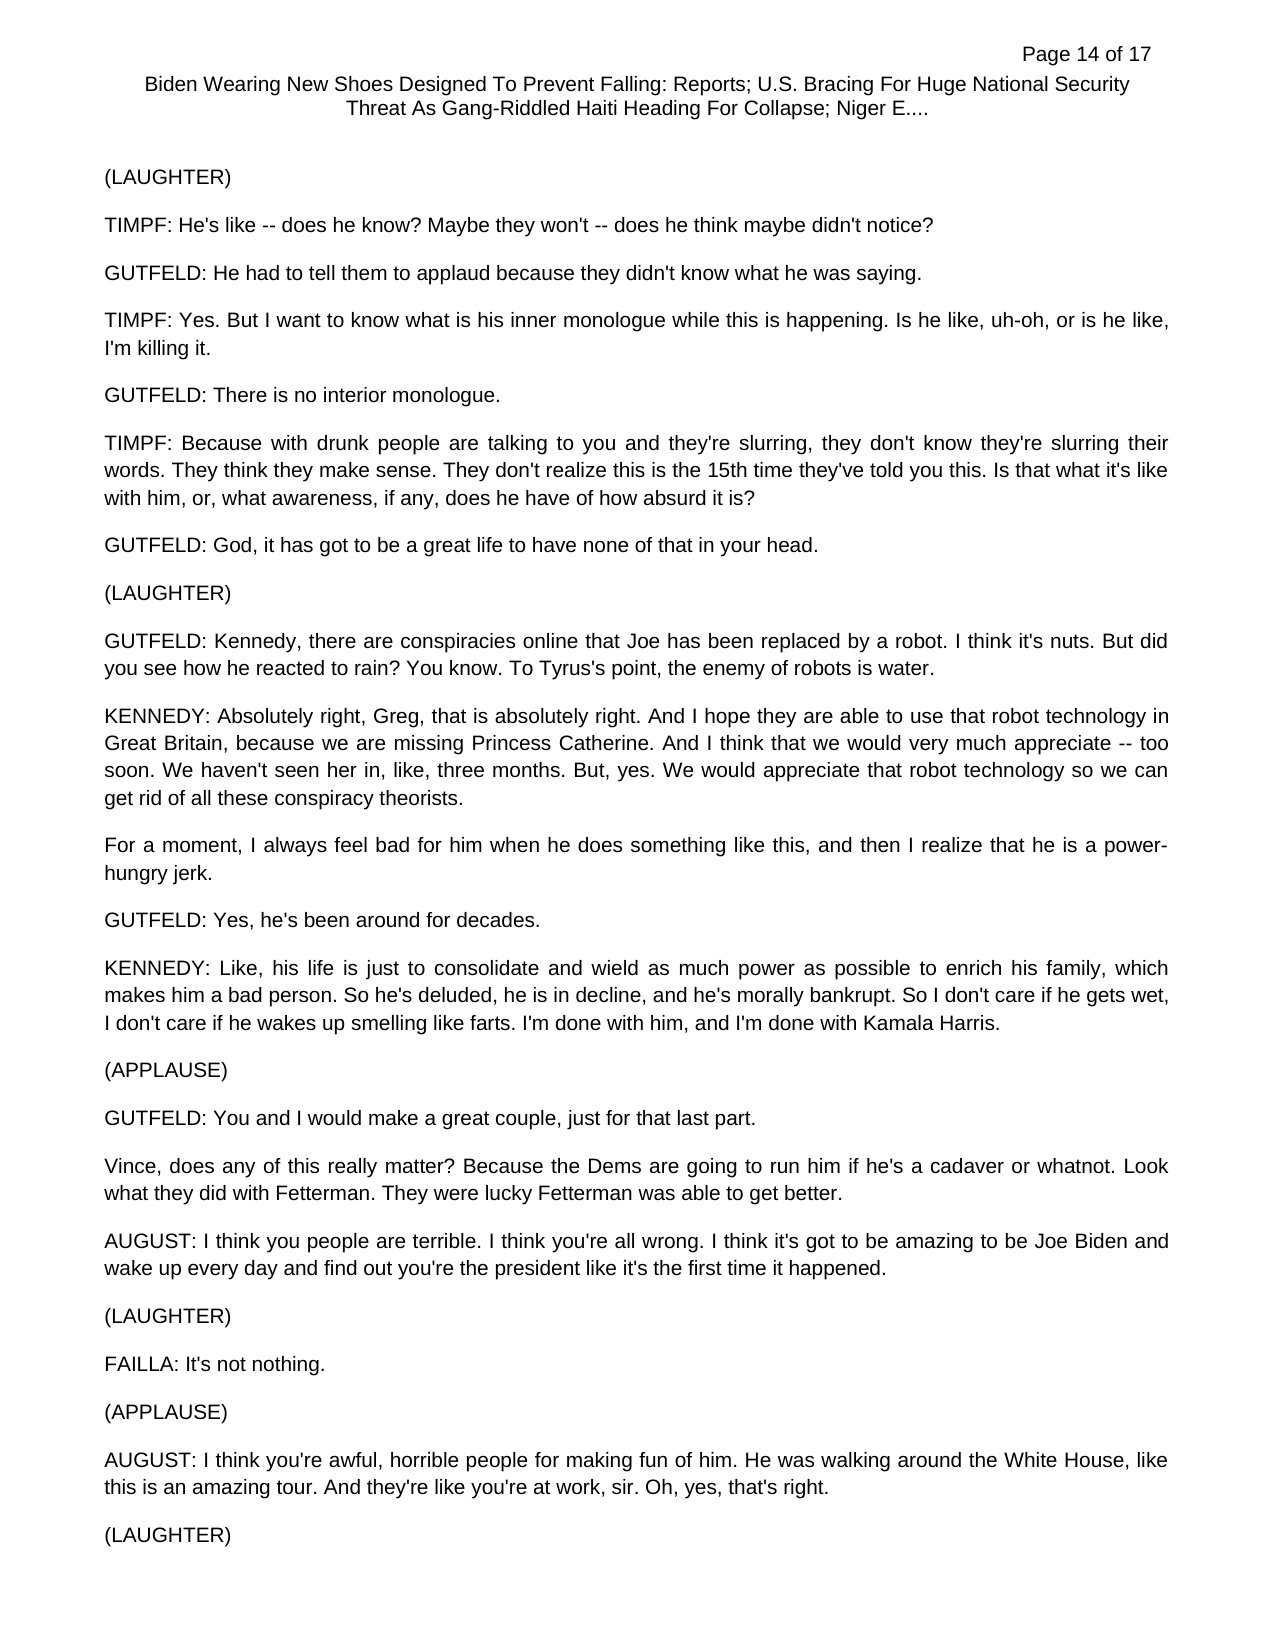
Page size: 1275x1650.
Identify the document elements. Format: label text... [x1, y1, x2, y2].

text Vince, does any of this really matter? Because the Dems are going to run him if he's a cadaver or whatnot. Look what they did with Fetterman. They were lucky Fetterman was able to get better. [104, 1151, 1171, 1205]
text For a moment, I always feel bad for him when he does something like this, and then I realize that he is a power-hungry jerk. [104, 830, 1171, 884]
text (APPLAUSE) [104, 1055, 1171, 1082]
text AUGUST: I think you're awful, horrible people for making fun of him. He was walking around the White House, like this is an amazing tour. And they're like you're at work, sir. Oh, yes, that's right. [104, 1445, 1171, 1499]
text GUTFELD: Kennedy, there are conspiracies online that Joe has been replaced by a robot. I think it's nuts. But did you see how he reacted to rain? You know. To Tyrus's point, the enemy of robots is water. [104, 626, 1171, 680]
text KENNEDY: Like, his life is just to consolidate and wield as much power as possible to enrich his family, which makes him a bad person. So he's deluded, he is in decline, and he's morally bankrupt. So I don't care if he gets wet, I don't care if he wakes up smelling like farts. I'm done with him, and I'm done with Kamala Harris. [104, 953, 1171, 1034]
text GUTFELD: You and I would make a great couple, just for that last part. [104, 1103, 1171, 1130]
text GUTFELD: Yes, he's been around for decades. [104, 905, 1171, 932]
text TIMPF: Yes. But I want to know what is his inner monologue while this is happening. Is he like, uh-oh, or is he like, I'm killing it. [104, 305, 1171, 359]
text GUTFELD: He had to tell them to applaud because they didn't know what he was saying. [104, 257, 1171, 284]
text TIMPF: He's like -- does he know? Maybe they won't -- does he think maybe didn't notice? [104, 209, 1171, 236]
text (LAUGHTER) [104, 578, 1171, 605]
text (LAUGHTER) [104, 161, 1171, 188]
text AUGUST: I think you people are terrible. I think you're all wrong. I think it's got to be amazing to be Joe Biden and wake up every day and find out you're the president like it's the first time it happened. [104, 1226, 1171, 1280]
text KENNEDY: Absolutely right, Greg, that is absolutely right. And I hope they are able to use that robot technology in Great Britain, because we are missing Princess Catherine. And I think that we would very much appreciate -- too soon. We haven't seen her in, like, three months. But, yes. We would appreciate that robot technology so we can get rid of all these conspiracy theorists. [104, 701, 1171, 809]
text (LAUGHTER) [104, 1520, 1171, 1547]
text (LAUGHTER) [104, 1301, 1171, 1328]
text GUTFELD: God, it has got to be a great life to have none of that in your head. [104, 530, 1171, 557]
text FAILLA: It's not nothing. [104, 1349, 1171, 1376]
text (APPLAUSE) [104, 1397, 1171, 1424]
text GUTFELD: There is no interior monologue. [104, 380, 1171, 407]
text TIMPF: Because with drunk people are talking to you and they're slurring, they don't know they're slurring their words. They think they make sense. They don't realize this is the 15th time they've told you this. Is that what it's like with him, or, what awareness, if any, does he have of how absurd it is? [104, 428, 1171, 509]
